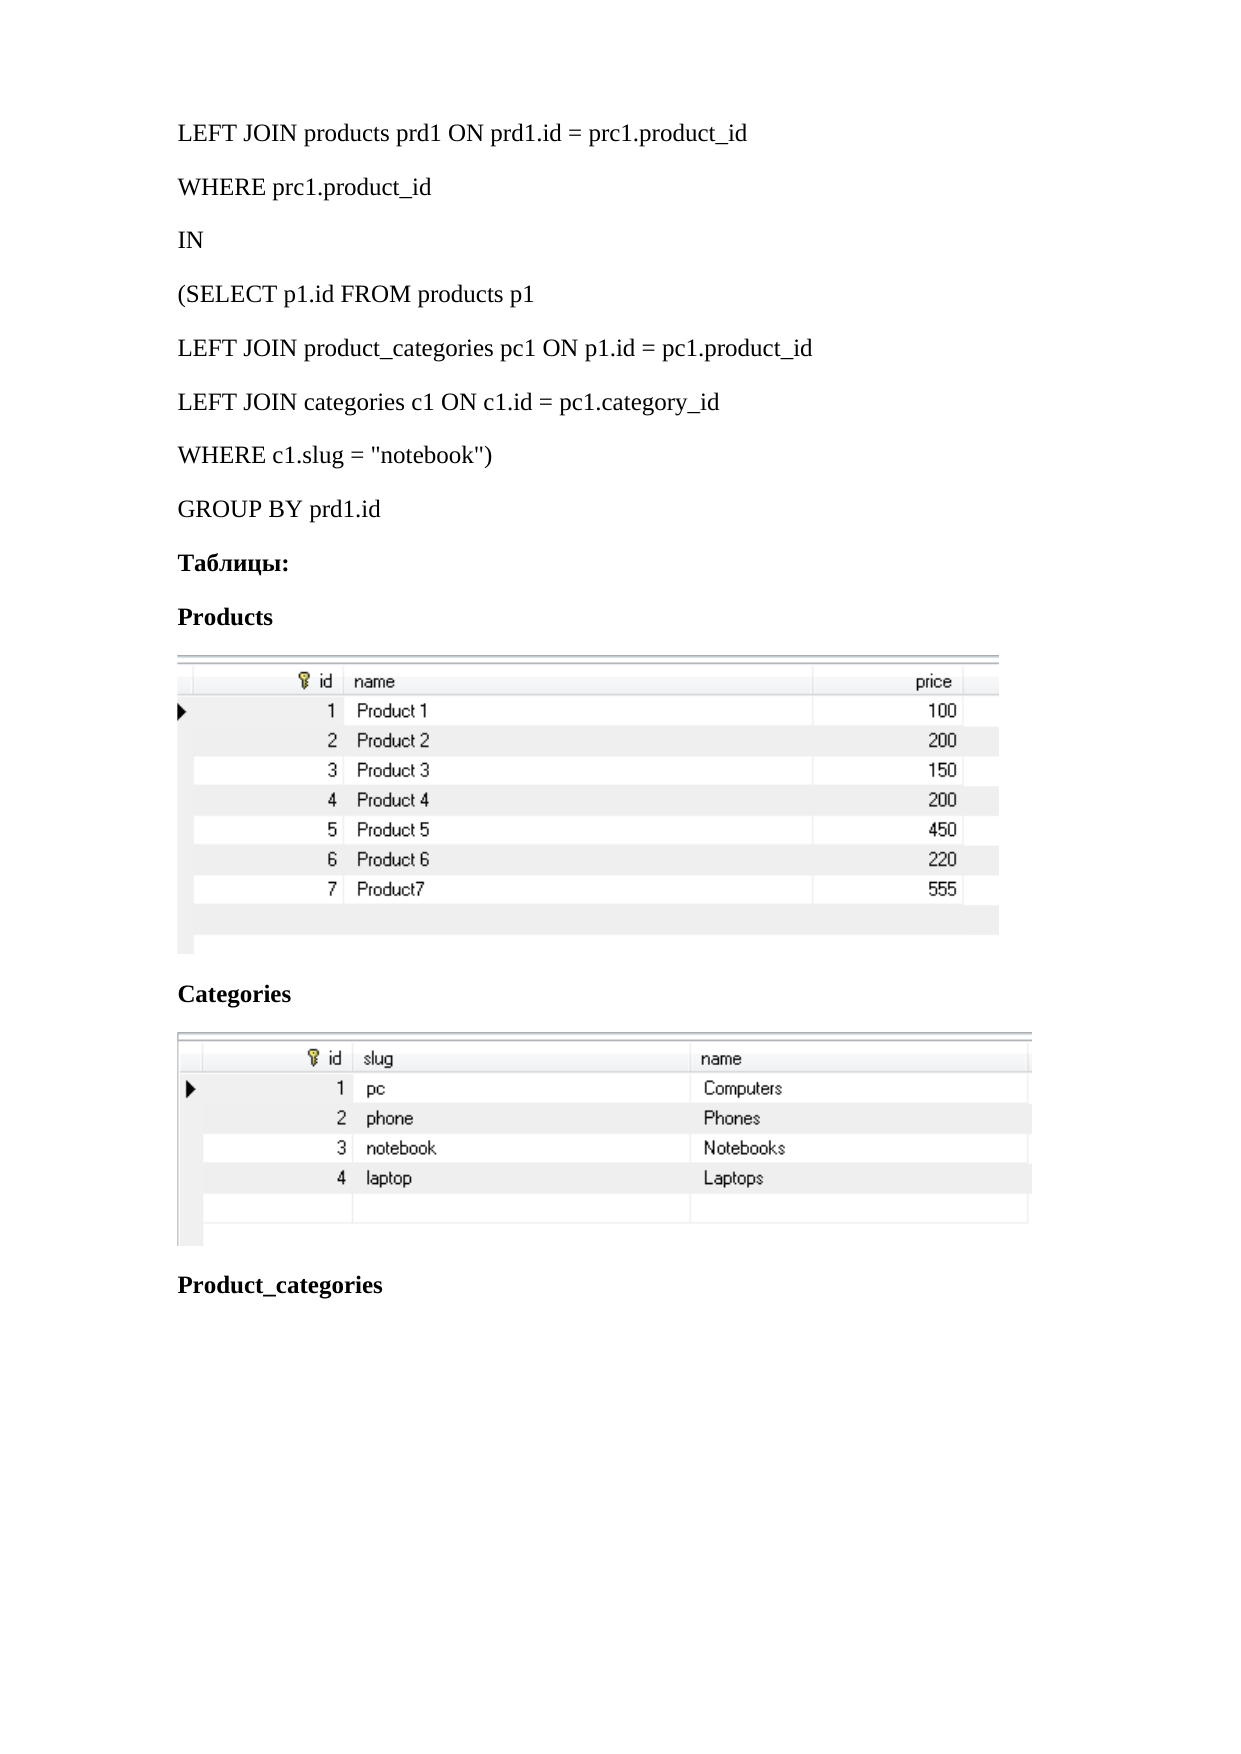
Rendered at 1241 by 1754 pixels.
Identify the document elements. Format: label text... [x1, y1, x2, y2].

text Categories [177, 979, 1152, 1008]
text Таблицы: [177, 548, 1152, 577]
text (SELECT p1.id FROM products p1 [177, 279, 1152, 308]
text GROUP BY prd1.id [177, 494, 1152, 523]
text IN [177, 226, 1152, 254]
text Products [177, 602, 1152, 631]
picture [177, 655, 999, 954]
text WHERE c1.slug = "notebook") [177, 441, 1152, 469]
text LEFT JOIN product_categories pc1 ON p1.id = pc1.product_id [177, 333, 1152, 362]
text Product_categories [177, 1270, 1152, 1299]
text WHERE prc1.product_id [177, 172, 1152, 201]
text LEFT JOIN products prd1 ON prd1.id = prc1.product_id [177, 118, 1152, 147]
picture [177, 1032, 1032, 1246]
text LEFT JOIN categories c1 ON c1.id = pc1.category_id [177, 387, 1152, 416]
